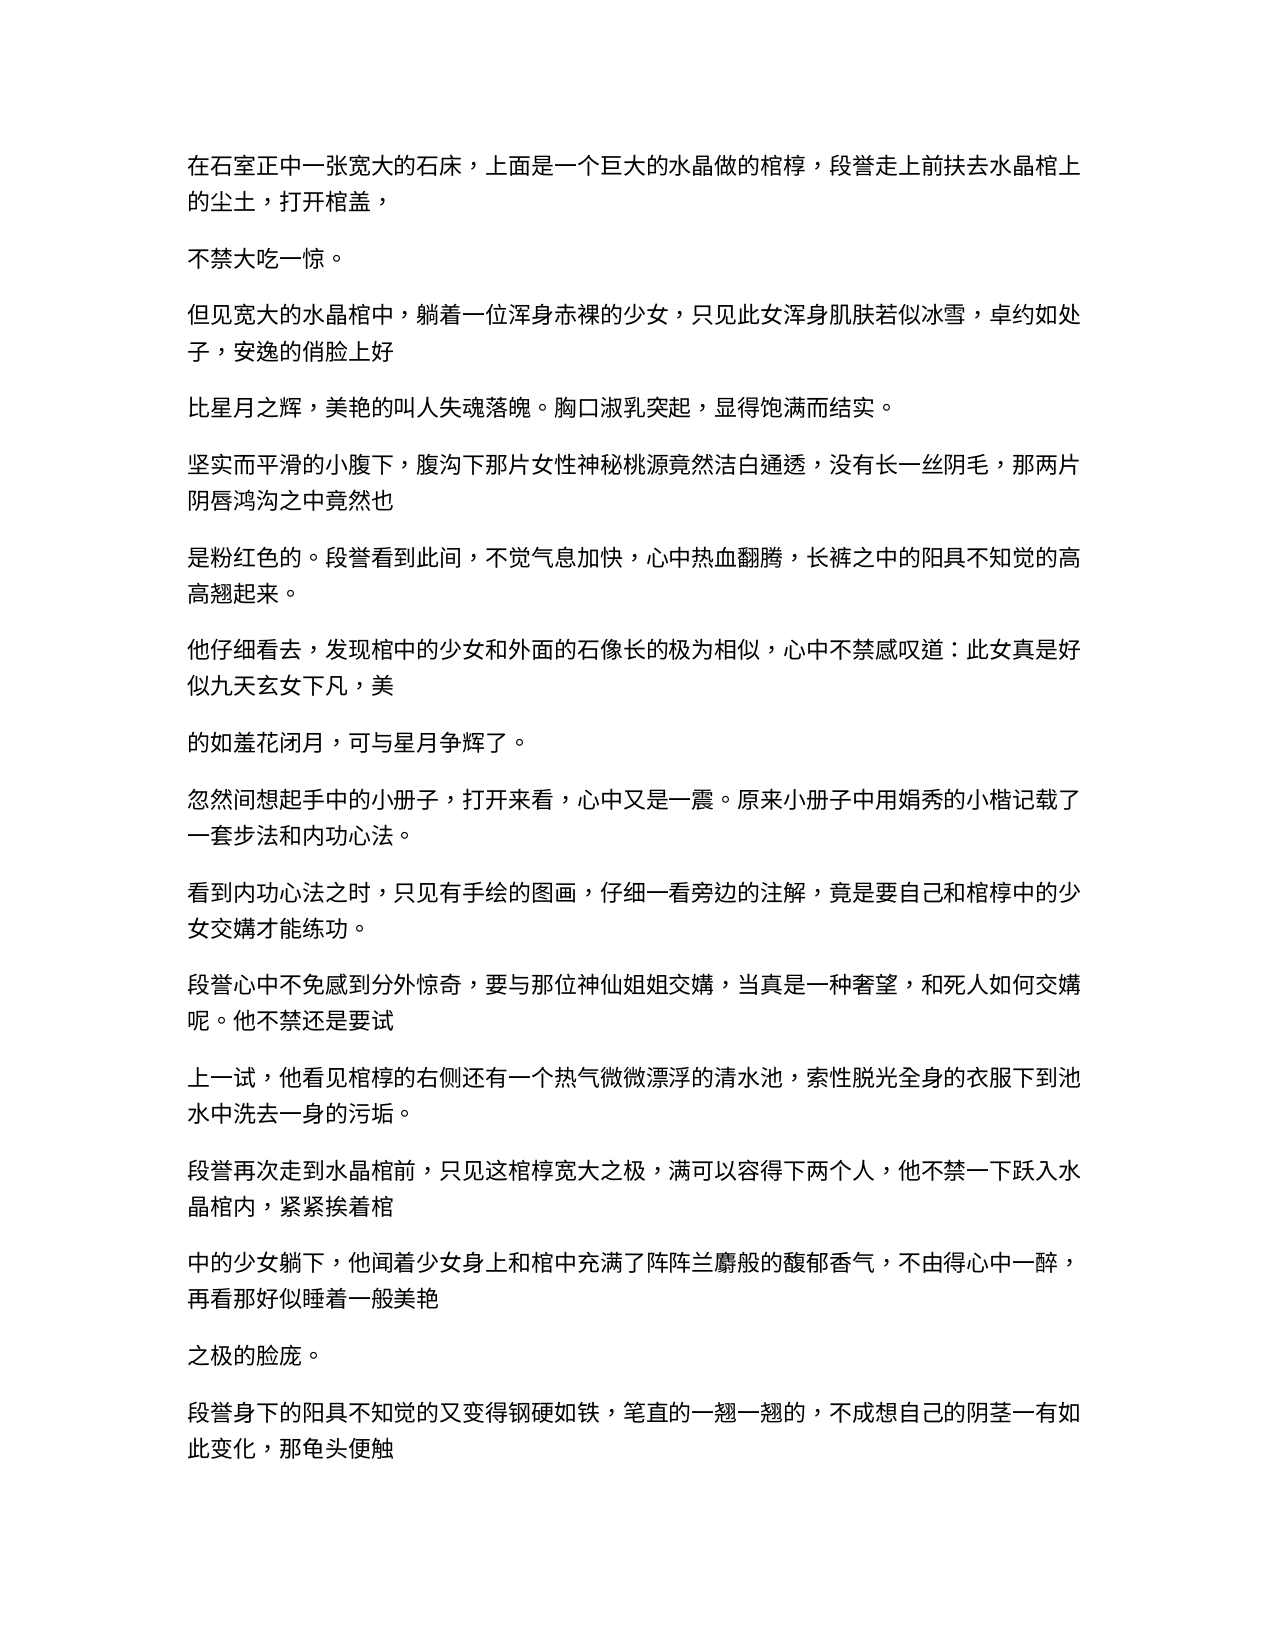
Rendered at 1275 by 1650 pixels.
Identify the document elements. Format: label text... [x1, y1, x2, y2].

text 比星月之辉，美艳的叫人失魂落魄。胸口淑乳突起，显得饱满而结实。 [187, 392, 1087, 423]
text 他仔细看去，发现棺中的少女和外面的石像长的极为相似，心中不禁感叹道：此女真是好似九天玄女下凡，美 [187, 634, 1087, 702]
text 段誉心中不免感到分外惊奇，要与那位神仙姐姐交媾，当真是一种奢望，和死人如何交媾呢。他不禁还是要试 [187, 969, 1087, 1036]
text 上一试，他看见棺椁的右侧还有一个热气微微漂浮的清水池，索性脱光全身的衣服下到池水中洗去一身的污垢。 [187, 1062, 1087, 1129]
text 中的少女躺下，他闻着少女身上和棺中充满了阵阵兰麝般的馥郁香气，不由得心中一醉，再看那好似睡着一般美艳 [187, 1247, 1087, 1314]
text 的如羞花闭月，可与星月争辉了。 [187, 727, 1087, 758]
text 在石室正中一张宽大的石床，上面是一个巨大的水晶做的棺椁，段誉走上前扶去水晶棺上的尘土，打开棺盖， [187, 150, 1087, 217]
text 段誉再次走到水晶棺前，只见这棺椁宽大之极，满可以容得下两个人，他不禁一下跃入水晶棺内，紧紧挨着棺 [187, 1155, 1087, 1222]
text 不禁大吃一惊。 [187, 243, 1087, 274]
text 坚实而平滑的小腹下，腹沟下那片女性神秘桃源竟然洁白通透，没有长一丝阴毛，那两片阴唇鸿沟之中竟然也 [187, 449, 1087, 516]
text 忽然间想起手中的小册子，打开来看，心中又是一震。原来小册子中用娟秀的小楷记载了一套步法和内功心法。 [187, 784, 1087, 851]
text 但见宽大的水晶棺中，躺着一位浑身赤裸的少女，只见此女浑身肌肤若似冰雪，卓约如处子，安逸的俏脸上好 [187, 299, 1087, 367]
text 是粉红色的。段誉看到此间，不觉气息加快，心中热血翻腾，长裤之中的阳具不知觉的高高翘起来。 [187, 542, 1087, 609]
text 段誉身下的阳具不知觉的又变得钢硬如铁，笔直的一翘一翘的，不成想自己的阴茎一有如此变化，那龟头便触 [187, 1397, 1087, 1464]
text 之极的脸庞。 [187, 1340, 1087, 1371]
text 看到内功心法之时，只见有手绘的图画，仔细一看旁边的注解，竟是要自己和棺椁中的少女交媾才能练功。 [187, 877, 1087, 944]
